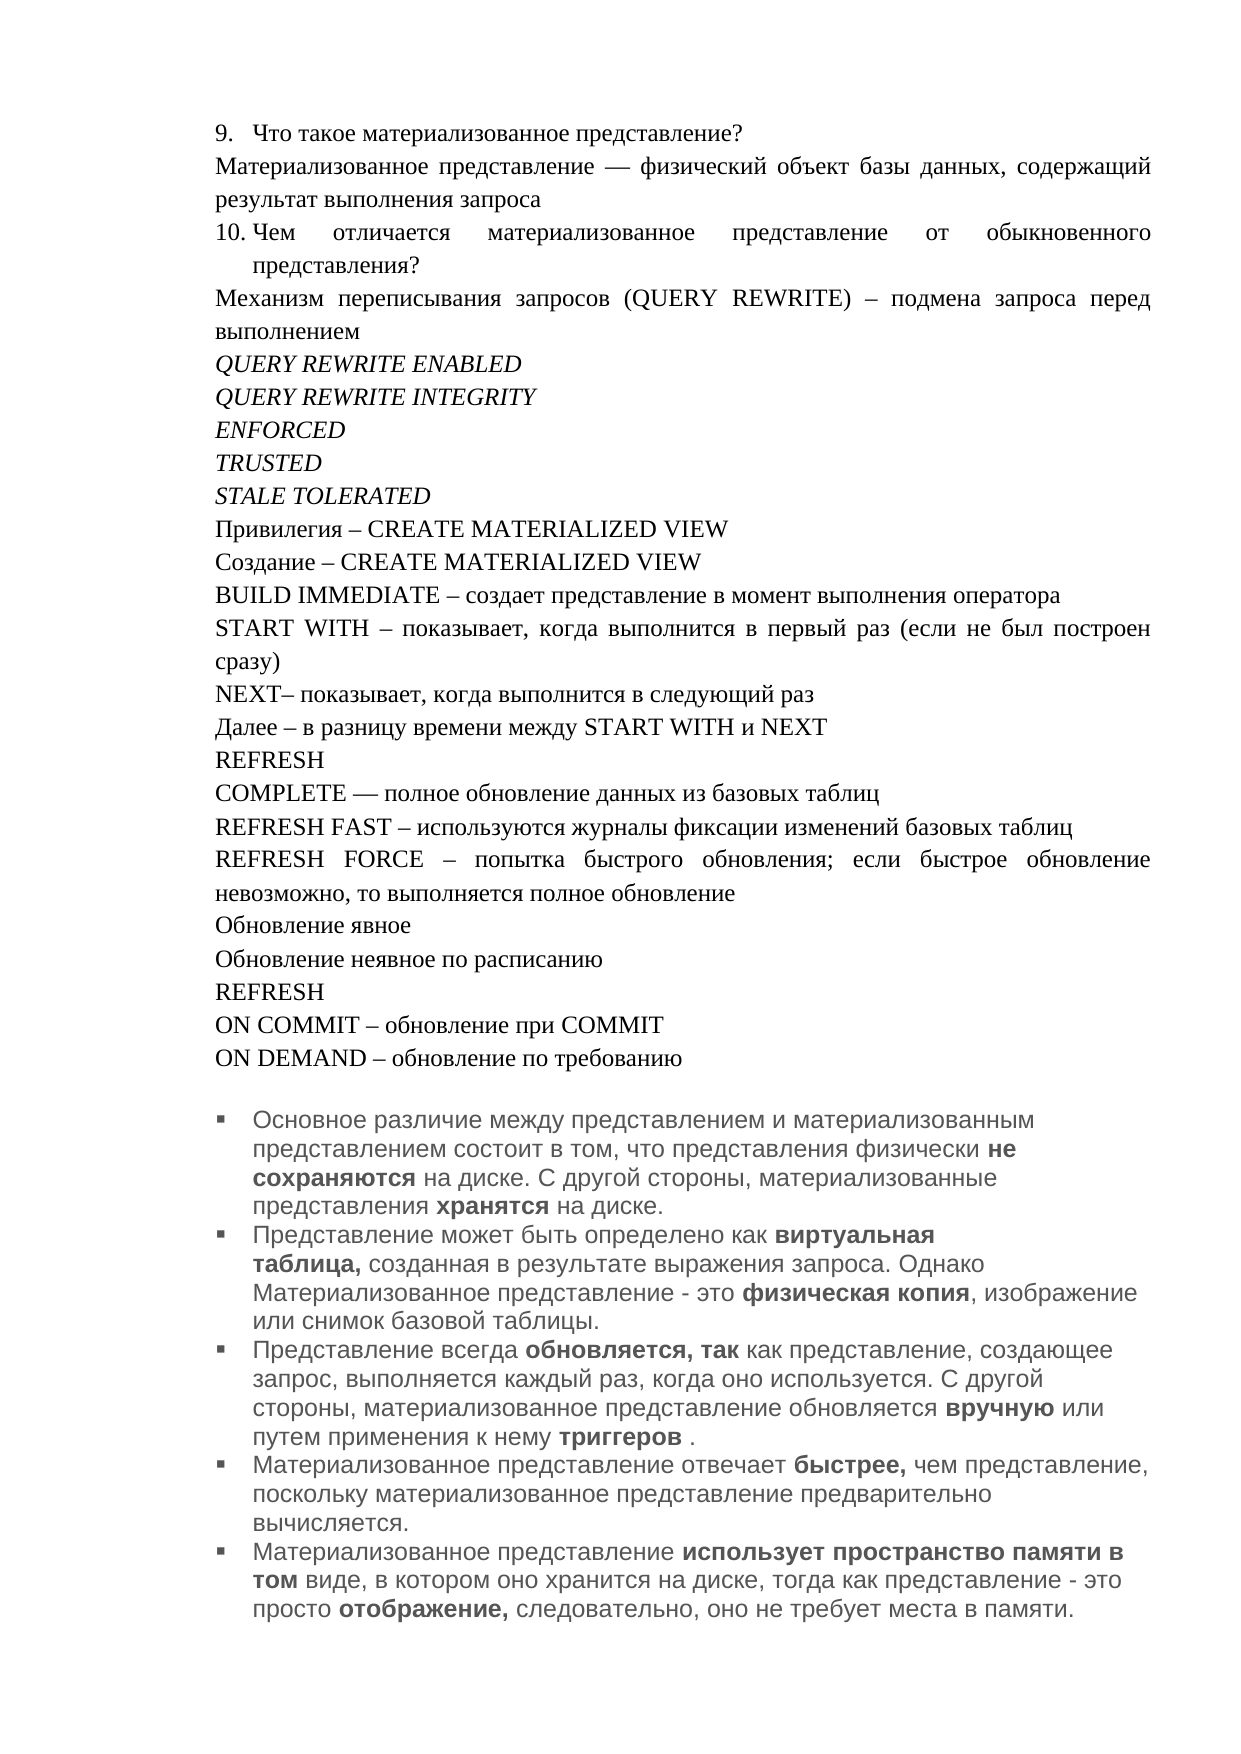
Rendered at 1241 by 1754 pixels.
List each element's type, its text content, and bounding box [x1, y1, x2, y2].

list Механизм переписывания запросов (QUERY REWRITE) – подмена запроса перед выполнением [215, 283, 1152, 345]
list REFRESH [215, 977, 1152, 1005]
list BUILD IMMEDIATE – создает представление в момент выполнения оператора [215, 580, 1152, 609]
list ON COMMIT – обновление при COMMIT [215, 1010, 1152, 1038]
list Материализованное представление отвечает быстрее, чем представление, поскольку материализованное представление предварительно вычисляется. [215, 1450, 1152, 1537]
list Чем отличается материализованное представление от обыкновенного представления? [215, 217, 1152, 279]
list Основное различие между представлением и материализованным представлением состоит в том, что представления физически не сохраняются на диске. С другой стороны, материализованные представления хранятся на диске. [215, 1105, 1152, 1220]
list Материализованное представление — физический объект базы данных, содержащий результат выполнения запроса [215, 151, 1152, 213]
list Далее – в разницу времени между START WITH и NEXT [215, 712, 1152, 741]
list Создание – CREATE MATERIALIZED VIEW [215, 547, 1152, 576]
list REFRESH FAST – используются журналы фиксации изменений базовых таблиц [215, 812, 1152, 840]
list REFRESH FORCE – попытка быстрого обновления; если быстрое обновление невозможно, то выполняется полное обновление [215, 844, 1152, 906]
list STALE TOLERATED [215, 481, 1152, 510]
list COMPLETE — полное обновление данных из базовых таблиц [215, 778, 1152, 807]
list REFRESH [215, 746, 1152, 774]
list Обновление явное [215, 911, 1152, 939]
list Представление может быть определено как виртуальная таблица, созданная в результате выражения запроса. Однако Материализованное представление - это физическая копия, изображение или снимок базовой таблицы. [215, 1220, 1152, 1335]
list TRUSTED [215, 448, 1152, 477]
list ENFORCED [215, 415, 1152, 444]
list NEXT– показывает, когда выполнится в следующий раз [215, 679, 1152, 708]
list QUERY REWRITE ENABLED [215, 349, 1152, 378]
list Материализованное представление использует пространство памяти в том виде, в котором оно хранится на диске, тогда как представление - это просто отображение, следовательно, оно не требует места в памяти. [215, 1537, 1152, 1623]
list START WITH – показывает, когда выполнится в первый раз (если не был построен сразу) [215, 613, 1152, 675]
list Привилегия – CREATE MATERIALIZED VIEW [215, 514, 1152, 543]
list Представление всегда обновляется, так как представление, создающее запрос, выполняется каждый раз, когда оно используется. С другой стороны, материализованное представление обновляется вручную или путем применения к нему триггеров . [215, 1335, 1152, 1450]
list Обновление неявное по расписанию [215, 944, 1152, 972]
list ON DEMAND – обновление по требованию [215, 1043, 1152, 1071]
list Что такое материализованное представление? [215, 118, 1152, 147]
list QUERY REWRITE INTEGRITY [215, 382, 1152, 411]
